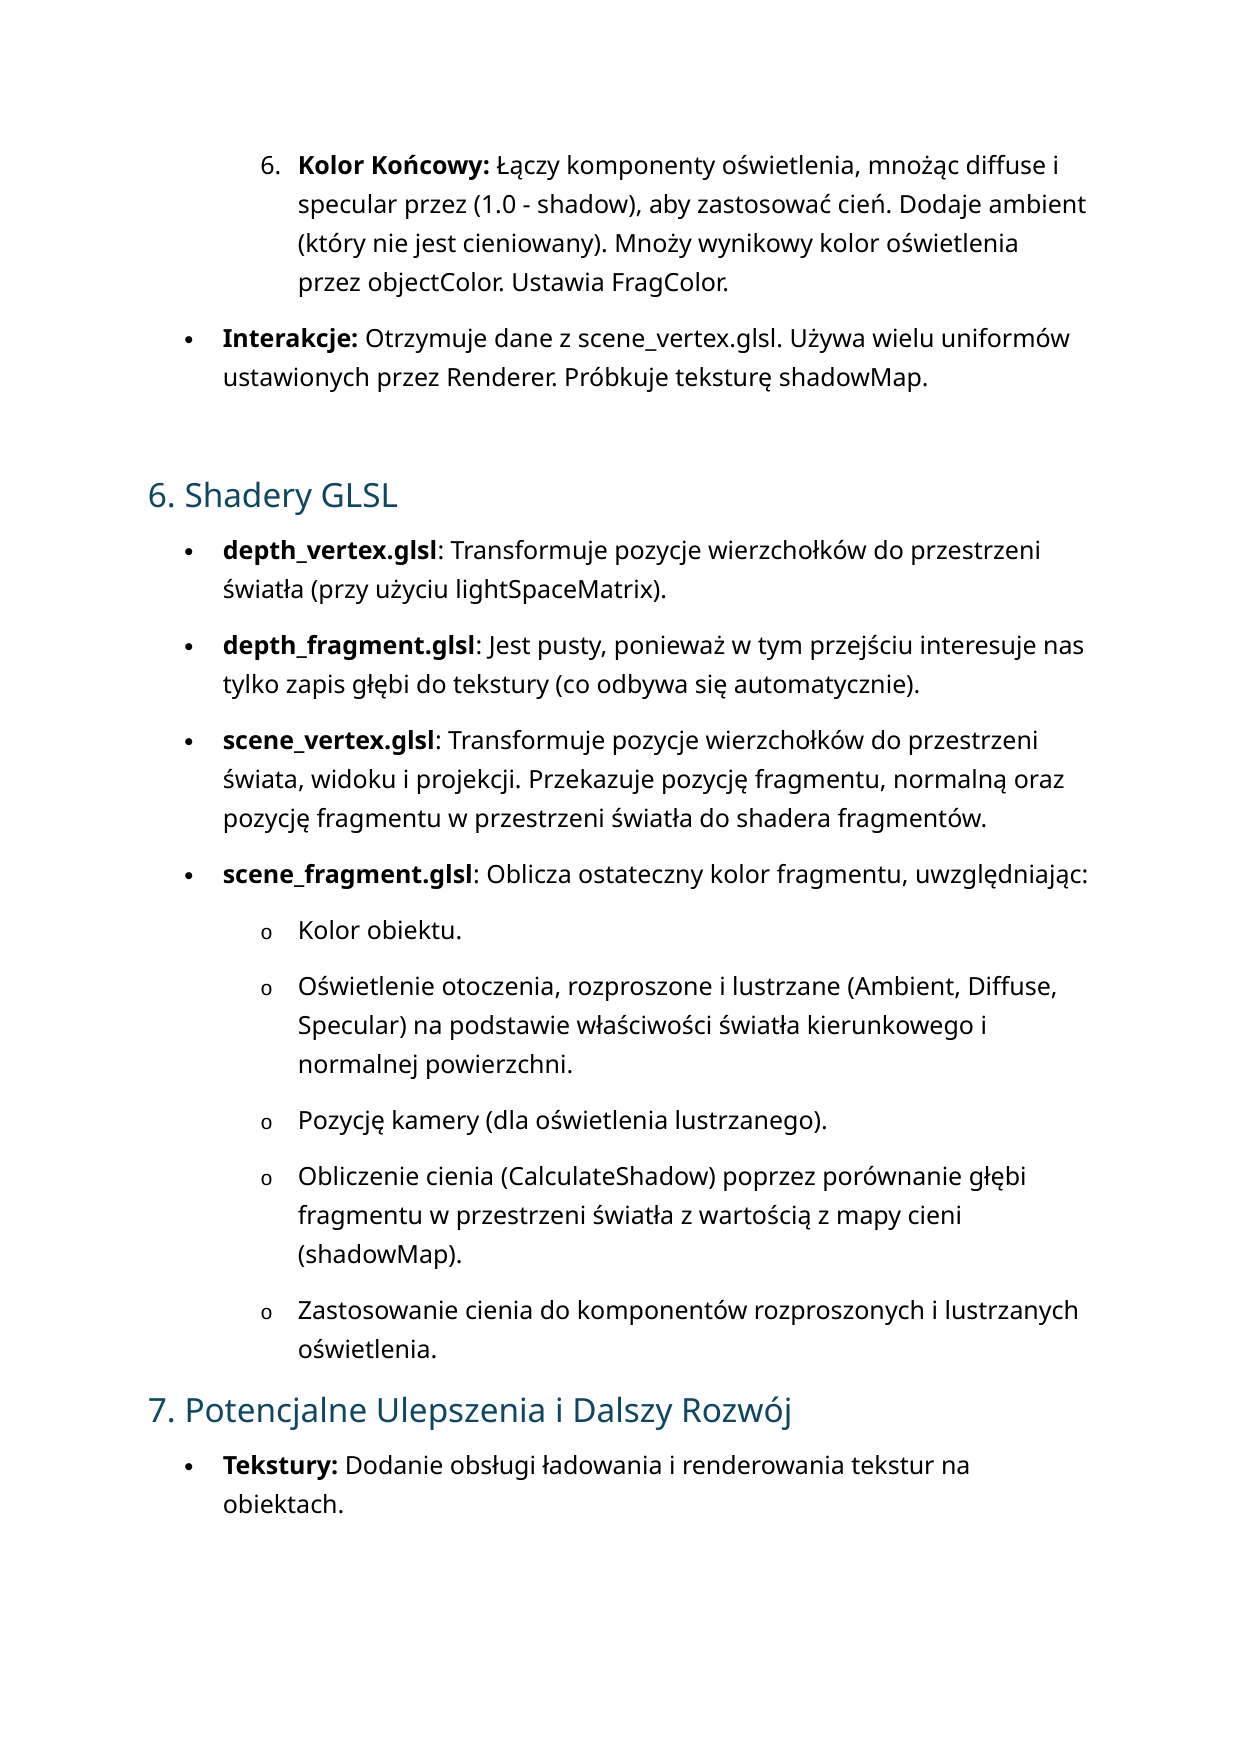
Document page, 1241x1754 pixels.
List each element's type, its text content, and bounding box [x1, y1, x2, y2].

subtitle 7. Potencjalne Ulepszenia i Dalszy Rozwój [148, 1387, 1093, 1433]
list Kolor obiektu. [260, 912, 1093, 946]
list Zastosowanie cienia do komponentów rozproszonych i lustrzanych oświetlenia. [260, 1292, 1093, 1366]
list Kolor Końcowy: Łączy komponenty oświetlenia, mnożąc diffuse i specular przez (1.0 - shadow), aby zastosować cień. Dodaje ambient (który nie jest cieniowany). Mnoży wynikowy kolor oświetlenia przez objectColor. Ustawia FragColor. [260, 148, 1093, 299]
list depth_vertex.glsl: Transformuje pozycje wierzchołków do przestrzeni światła (przy użyciu lightSpaceMatrix). [185, 532, 1093, 606]
list Pozycję kamery (dla oświetlenia lustrzanego). [260, 1102, 1093, 1136]
subtitle 6. Shadery GLSL [148, 472, 1093, 517]
list Tekstury: Dodanie obsługi ładowania i renderowania tekstur na obiektach. [185, 1448, 1093, 1521]
list scene_vertex.glsl: Transformuje pozycje wierzchołków do przestrzeni świata, widoku i projekcji. Przekazuje pozycję fragmentu, normalną oraz pozycję fragmentu w przestrzeni światła do shadera fragmentów. [185, 722, 1093, 835]
list Interakcje: Otrzymuje dane z scene_vertex.glsl. Używa wielu uniformów ustawionych przez Renderer. Próbkuje teksturę shadowMap. [185, 321, 1093, 394]
list depth_fragment.glsl: Jest pusty, ponieważ w tym przejściu interesuje nas tylko zapis głębi do tekstury (co odbywa się automatycznie). [185, 627, 1093, 701]
list scene_fragment.glsl: Oblicza ostateczny kolor fragmentu, uwzględniając: [185, 856, 1093, 891]
list Oświetlenie otoczenia, rozproszone i lustrzane (Ambient, Diffuse, Specular) na podstawie właściwości światła kierunkowego i normalnej powierzchni. [260, 968, 1093, 1081]
list Obliczenie cienia (CalculateShadow) poprzez porównanie głębi fragmentu w przestrzeni światła z wartością z mapy cieni (shadowMap). [260, 1158, 1093, 1271]
